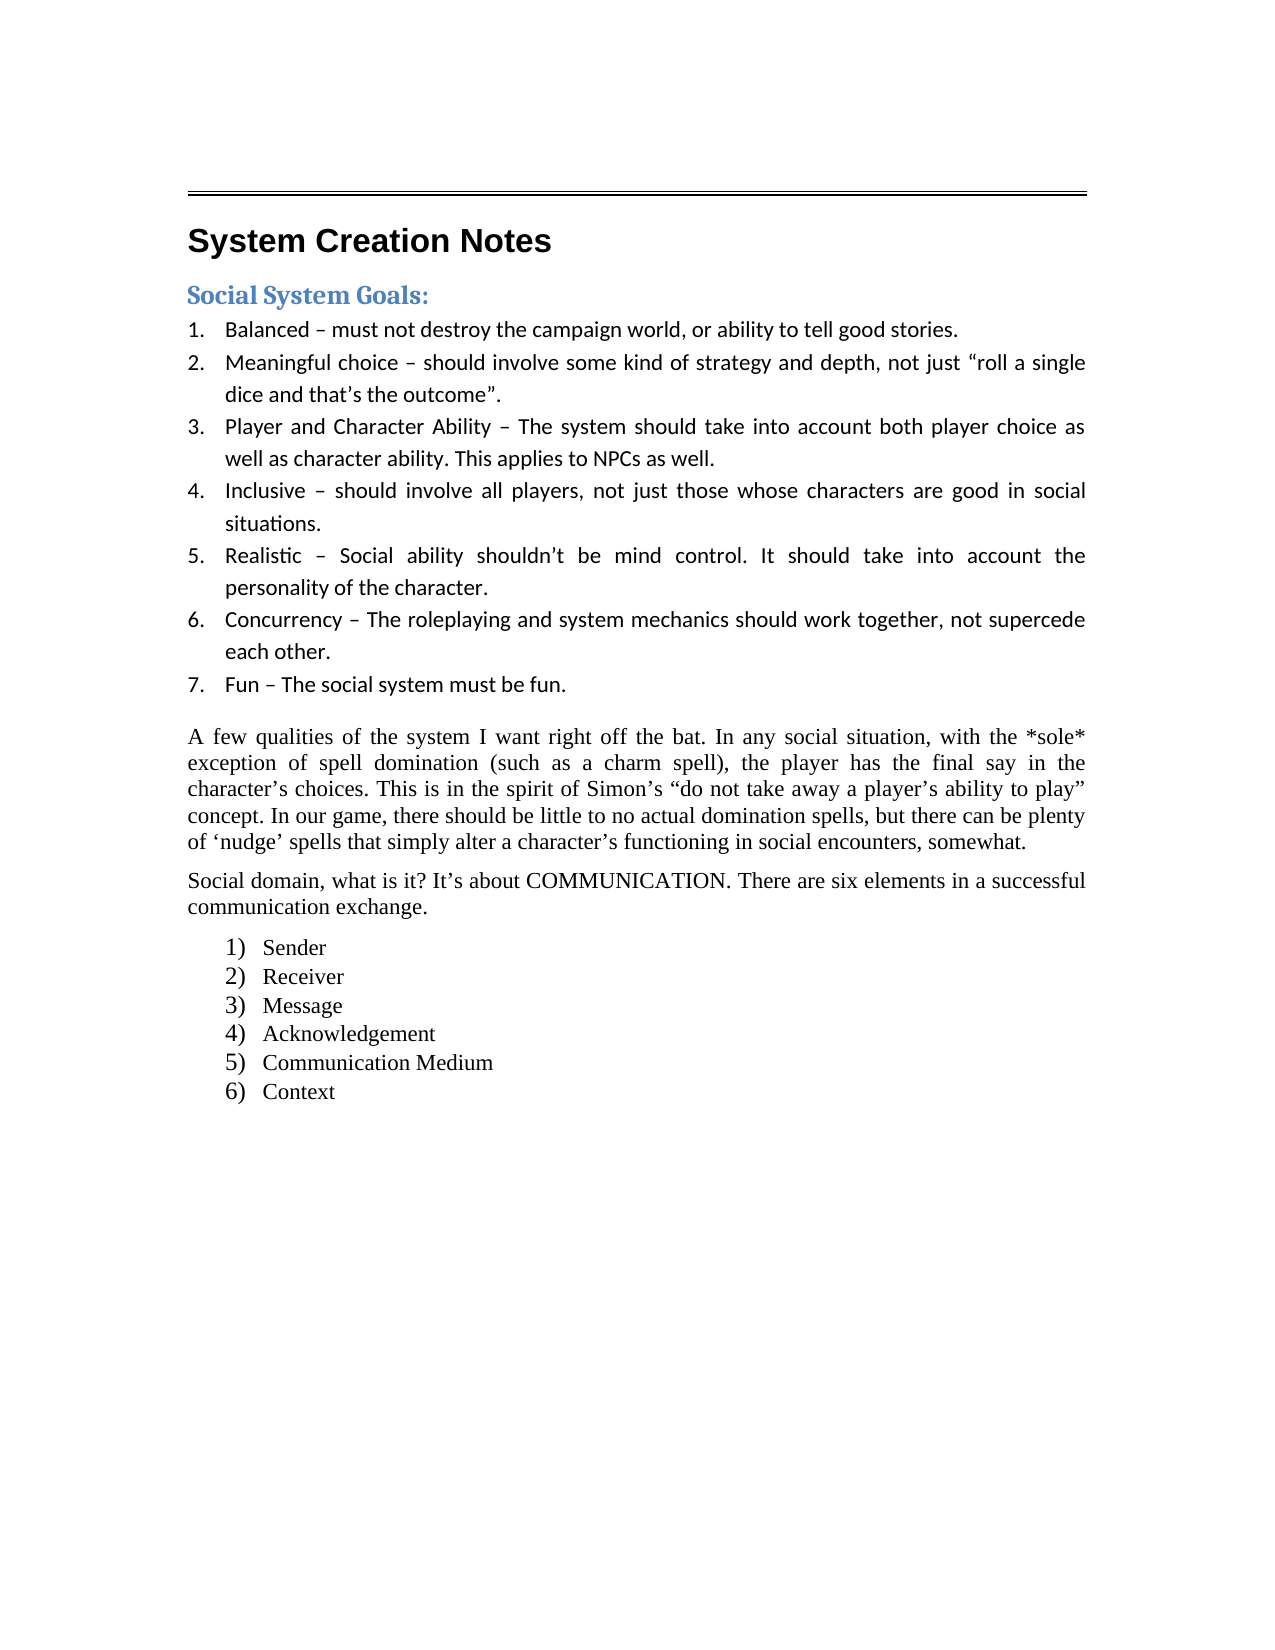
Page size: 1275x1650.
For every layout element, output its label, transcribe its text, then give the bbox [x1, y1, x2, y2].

list Balanced – must not destroy the campaign world, or ability to tell good stories. [187, 316, 1087, 344]
list Acknowledgement [225, 1018, 1087, 1047]
list Player and Character Ability – The system should take into account both player choice as well as character ability. This applies to NPCs as well. [187, 412, 1087, 472]
list Inclusive – should involve all players, not just those whose characters are good in social situations. [187, 477, 1087, 537]
text Social domain, what is it? It’s about COMMUNICATION. There are six elements in a successful communication exchange. [187, 867, 1087, 920]
list Communication Medium [225, 1047, 1087, 1076]
list Sender [225, 932, 1087, 961]
list Receiver [225, 961, 1087, 990]
list Concurrency – The roleplaying and system mechanics should work together, not supercede each other. [187, 605, 1087, 666]
list Realistic – Social ability shouldn’t be mind control. It should take into account the personality of the character. [187, 541, 1087, 601]
list Message [225, 990, 1087, 1018]
list Meaningful choice – should involve some kind of strategy and depth, not just “roll a single dice and that’s the outcome”. [187, 348, 1087, 408]
text A few qualities of the system I want right off the bat. In any social situation, with the *sole* exception of spell domination (such as a charm spell), the player has the final say in the character’s choices. This is in the spirit of Simon’s “do not take away a player’s ability to play” concept. In our game, there should be little to no actual domination spells, but there can be plenty of ‘nudge’ spells that simply alter a character’s functioning in social encounters, somewhat. [187, 723, 1087, 854]
list Fun – The social system must be fun. [187, 670, 1087, 698]
list Context [225, 1076, 1087, 1105]
subtitle Social System Goals: [187, 280, 1087, 311]
subtitle System Creation Notes [187, 221, 1087, 259]
